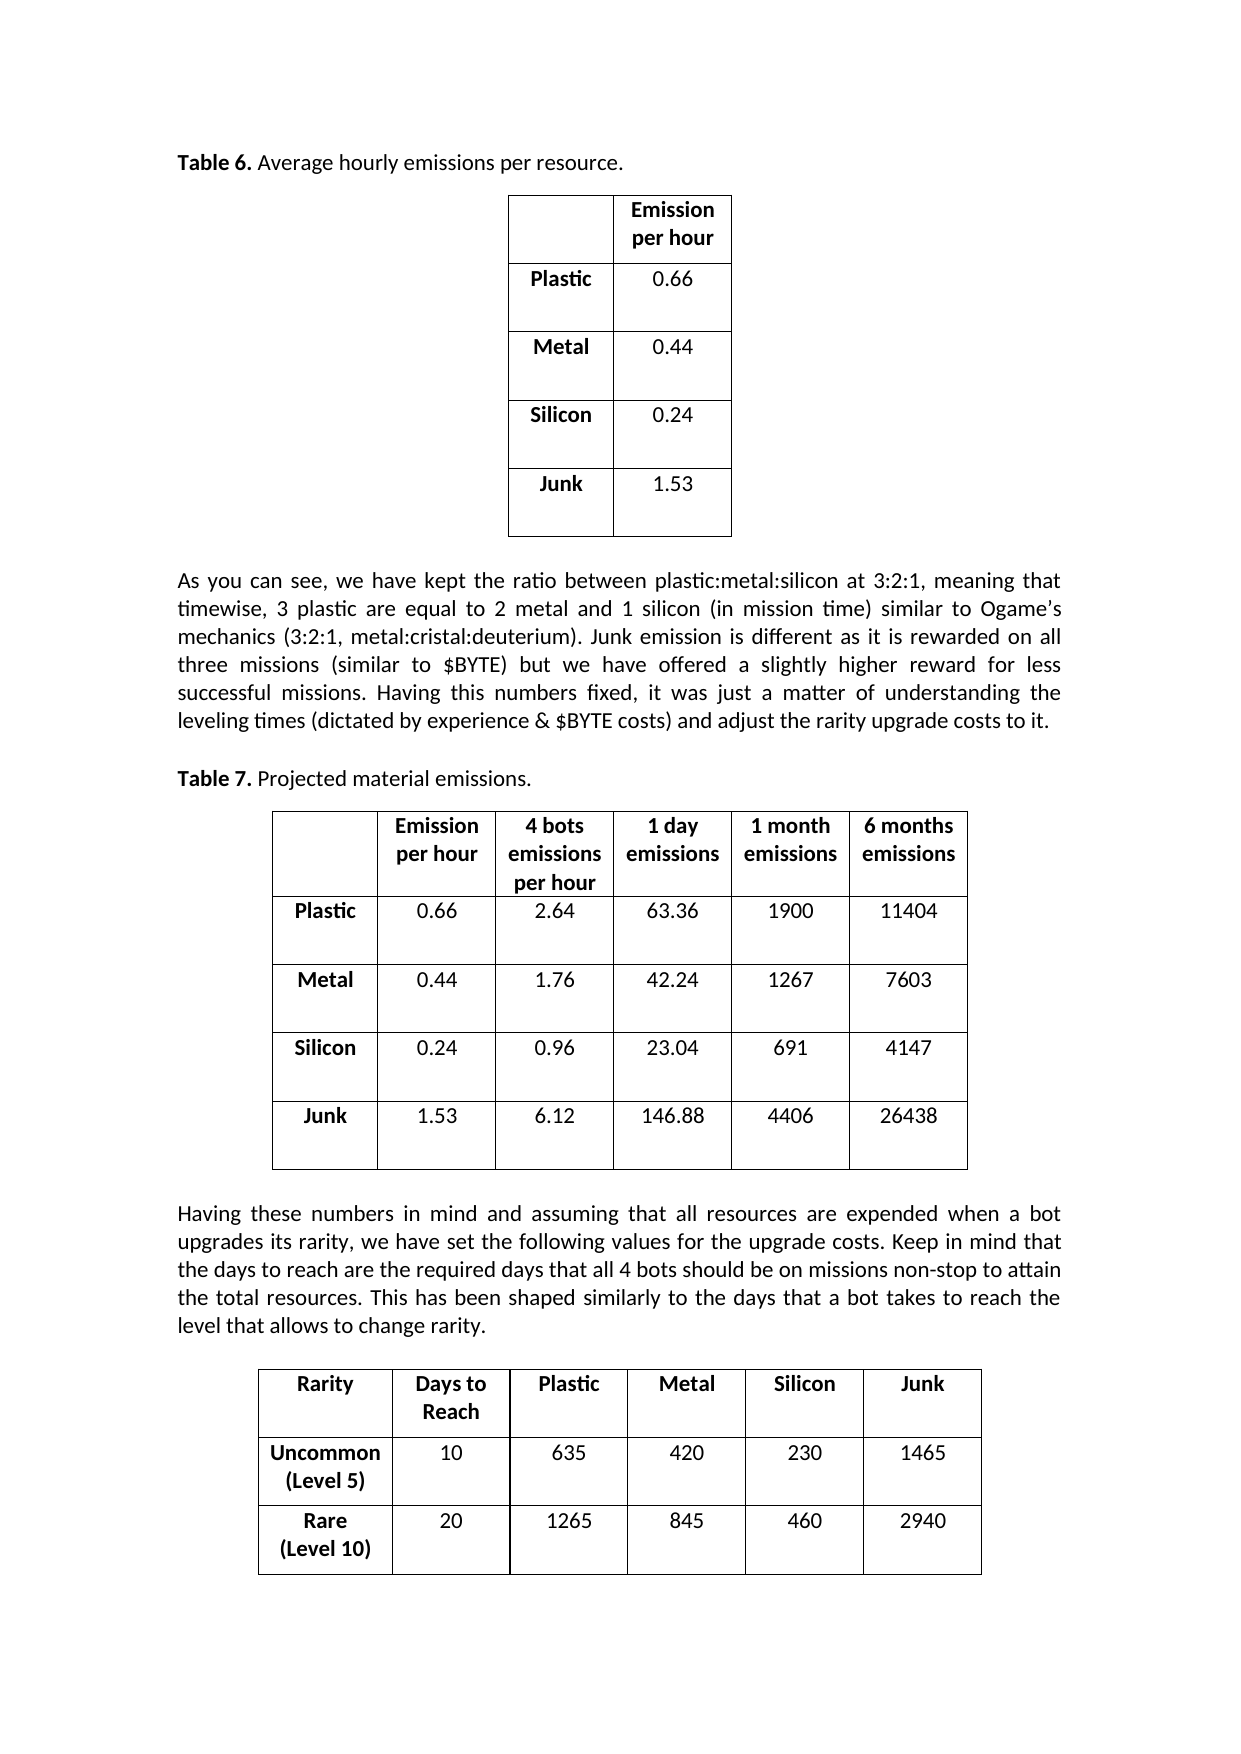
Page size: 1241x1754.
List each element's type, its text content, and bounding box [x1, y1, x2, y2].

text As you can see, we have kept the ratio between plastic:metal:silicon at 3:2:1, meaning that timewise, 3 plastic are equal to 2 metal and 1 silicon (in mission time) similar to Ogame’s mechanics (3:2:1, metal:cristal:deuterium). Junk emission is different as it is rewarded on all three missions (similar to $BYTE) but we have offered a slightly higher reward for less successful missions. Having this numbers fixed, it was just a matter of understanding the leveling times (dictated by experience & $BYTE costs) and adjust the rarity upgrade costs to it. [177, 566, 1063, 734]
table_cell 1265 [511, 1506, 627, 1573]
table_cell 1465 [864, 1438, 981, 1505]
table_cell 0.44 [614, 332, 731, 399]
table_cell Junk [273, 1102, 377, 1169]
table_cell Metal [273, 965, 377, 1032]
table_cell 1.53 [614, 469, 731, 536]
table_cell 2940 [864, 1506, 981, 1573]
table_cell 20 [393, 1506, 509, 1573]
table_cell Uncommon (Level 5) [259, 1438, 392, 1505]
table_cell 6.12 [496, 1102, 613, 1169]
table_cell 230 [746, 1438, 863, 1505]
table_cell Silicon [273, 1033, 377, 1101]
table_header 4 bots emissions per hour [496, 812, 613, 896]
table_cell 0.96 [496, 1033, 613, 1101]
table_header Emission per hour [378, 812, 495, 896]
table_cell Plastic [273, 897, 377, 964]
table_header 1 month emissions [732, 812, 849, 896]
table_cell 146.88 [614, 1102, 731, 1169]
table_header [509, 196, 613, 263]
table_header Plastic [511, 1370, 627, 1437]
table_cell 1267 [732, 965, 849, 1032]
table_cell Rare (Level 10) [259, 1506, 392, 1573]
table_cell Metal [509, 332, 613, 399]
table_cell 1900 [732, 897, 849, 964]
table_header 1 day emissions [614, 812, 731, 896]
table_header 6 months emissions [850, 812, 967, 896]
table_header Silicon [746, 1370, 863, 1437]
table_cell 0.24 [378, 1033, 495, 1101]
table_cell 23.04 [614, 1033, 731, 1101]
table_cell 0.66 [614, 264, 731, 331]
table_cell 63.36 [614, 897, 731, 964]
table_header Days to Reach [393, 1370, 509, 1437]
table_cell 4147 [850, 1033, 967, 1101]
table_cell Junk [509, 469, 613, 536]
table_header Metal [628, 1370, 745, 1437]
table_cell Silicon [509, 401, 613, 468]
table_cell 10 [393, 1438, 509, 1505]
table_cell 1.53 [378, 1102, 495, 1169]
table_cell 42.24 [614, 965, 731, 1032]
table_cell 460 [746, 1506, 863, 1573]
table_cell 1.76 [496, 965, 613, 1032]
table_cell 0.44 [378, 965, 495, 1032]
text Table 7. Projected material emissions. [177, 764, 1063, 792]
table_header Rarity [259, 1370, 392, 1437]
table_cell 11404 [850, 897, 967, 964]
table_cell 0.66 [378, 897, 495, 964]
table_cell 2.64 [496, 897, 613, 964]
text Table 6. Average hourly emissions per resource. [177, 148, 1063, 176]
table_cell 4406 [732, 1102, 849, 1169]
table_cell 635 [511, 1438, 627, 1505]
table_header Emission per hour [614, 196, 731, 263]
table_cell 7603 [850, 965, 967, 1032]
table_cell 26438 [850, 1102, 967, 1169]
table_header [273, 812, 377, 896]
table_cell 420 [628, 1438, 745, 1505]
text Having these numbers in mind and assuming that all resources are expended when a bot upgrades its rarity, we have set the following values for the upgrade costs. Keep in mind that the days to reach are the required days that all 4 bots should be on missions non-stop to attain the total resources. This has been shaped similarly to the days that a bot takes to reach the level that allows to change rarity. [177, 1199, 1063, 1339]
table_cell 845 [628, 1506, 745, 1573]
table_header Junk [864, 1370, 981, 1437]
table_cell 691 [732, 1033, 849, 1101]
table_cell 0.24 [614, 401, 731, 468]
table_cell Plastic [509, 264, 613, 331]
